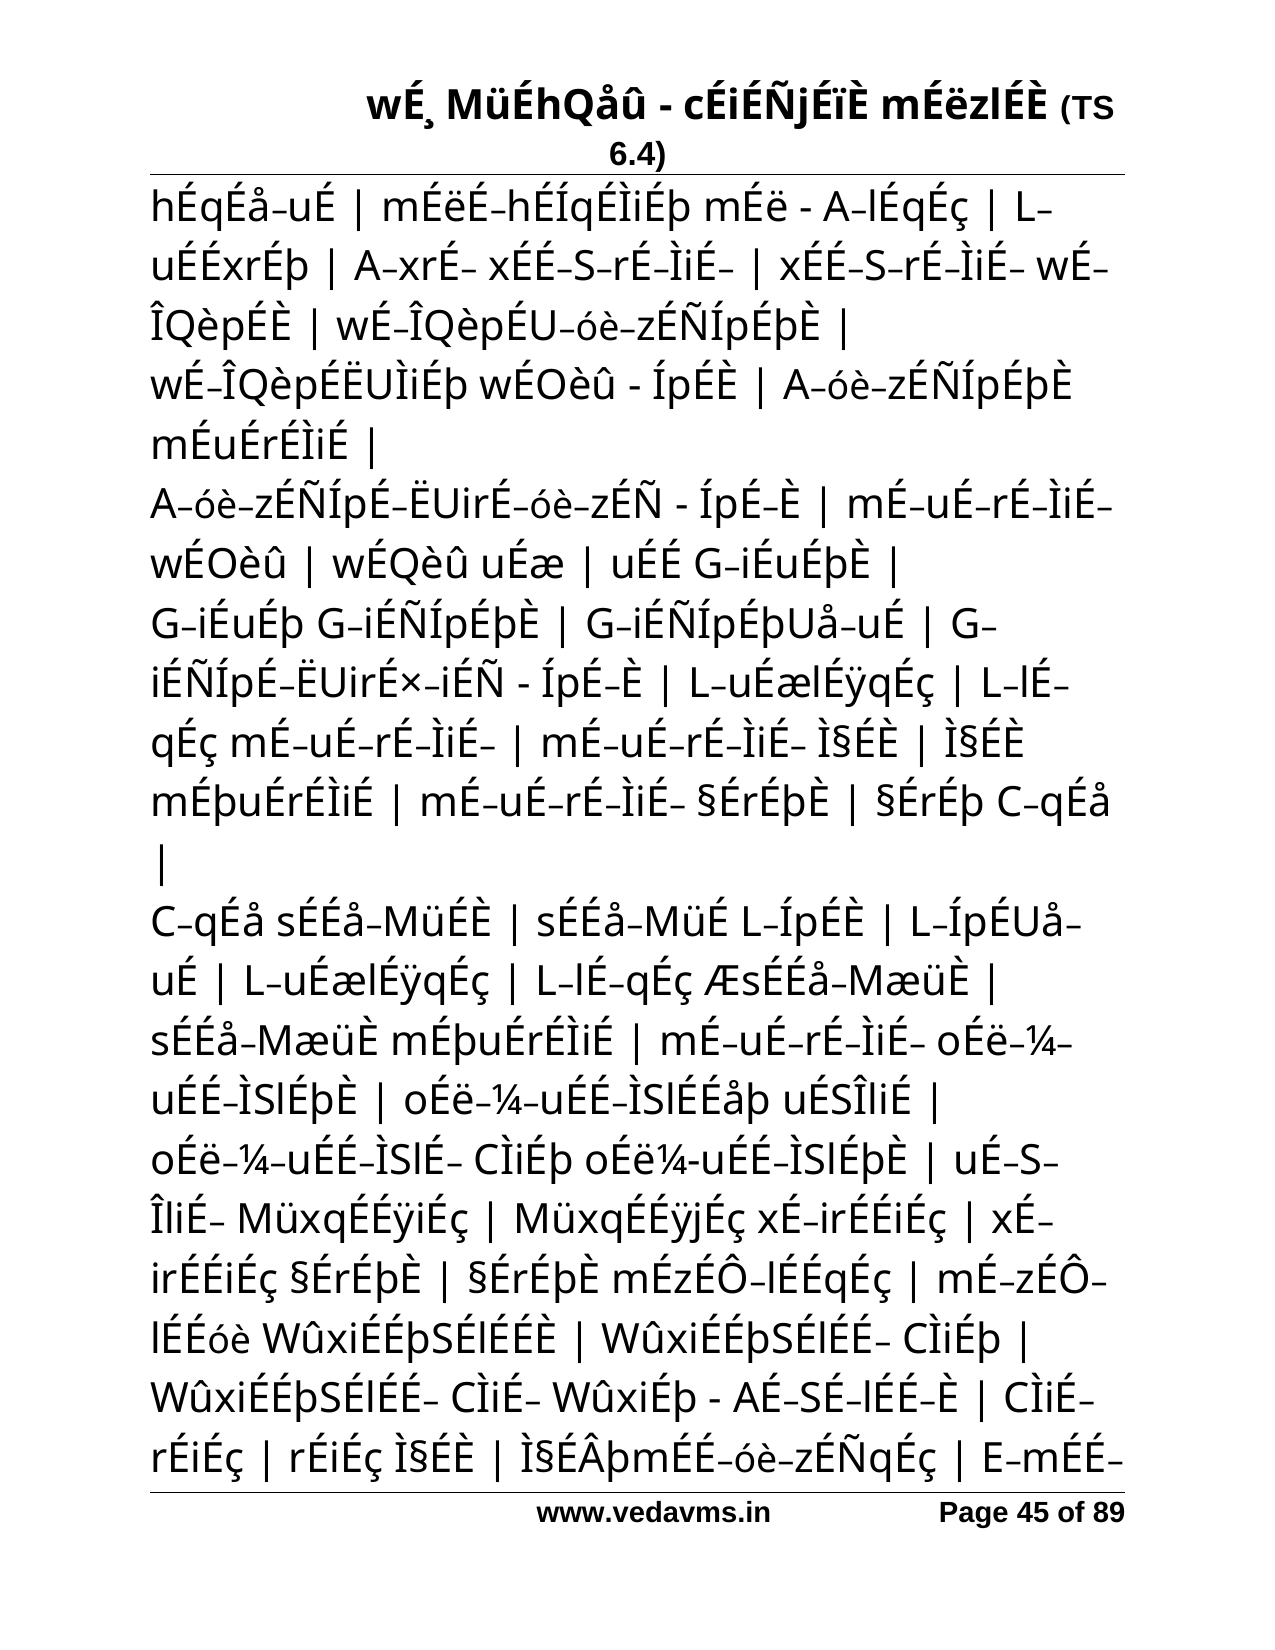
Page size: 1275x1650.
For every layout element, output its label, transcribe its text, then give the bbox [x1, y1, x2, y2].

text C–qÉå sÉÉå–MüÉÈ | sÉÉå–MüÉ L–ÍpÉÈ | L–ÍpÉUå–uÉ | L–uÉælÉÿqÉç | L–lÉ–qÉç ÆsÉÉå–MæüÈ | [150, 891, 1125, 1008]
text sÉÉå–MæüÈ mÉþuÉrÉÌiÉ | mÉ–uÉ–rÉ–ÌiÉ– oÉë–¼–uÉÉ–ÌSlÉþÈ | oÉë–¼–uÉÉ–ÌSlÉÉåþ uÉSÎliÉ | [150, 1011, 1125, 1127]
text wÉ–ÎQèpÉËUÌiÉþ wÉOèû - ÍpÉÈ | A–óè–zÉÑÍpÉþÈ mÉuÉrÉÌiÉ | [150, 355, 1125, 472]
text A–óè–zÉÑÍpÉ–ËUirÉ–óè–zÉÑ - ÍpÉ–È | mÉ–uÉ–rÉ–ÌiÉ– wÉOèû | wÉQèû uÉæ | uÉÉ G–iÉuÉþÈ | [150, 474, 1125, 591]
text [150, 176, 1125, 352]
text G–iÉuÉþ G–iÉÑÍpÉþÈ | G–iÉÑÍpÉþUå–uÉ | G–iÉÑÍpÉ–ËUirÉ×–iÉÑ - ÍpÉ–È | L–uÉælÉÿqÉç | L–lÉ–qÉç mÉ–uÉ–rÉ–ÌiÉ– | mÉ–uÉ–rÉ–ÌiÉ– Ì§ÉÈ | Ì§ÉÈ mÉþuÉrÉÌiÉ | mÉ–uÉ–rÉ–ÌiÉ– §ÉrÉþÈ | §ÉrÉþ C–qÉå | [150, 593, 1125, 889]
